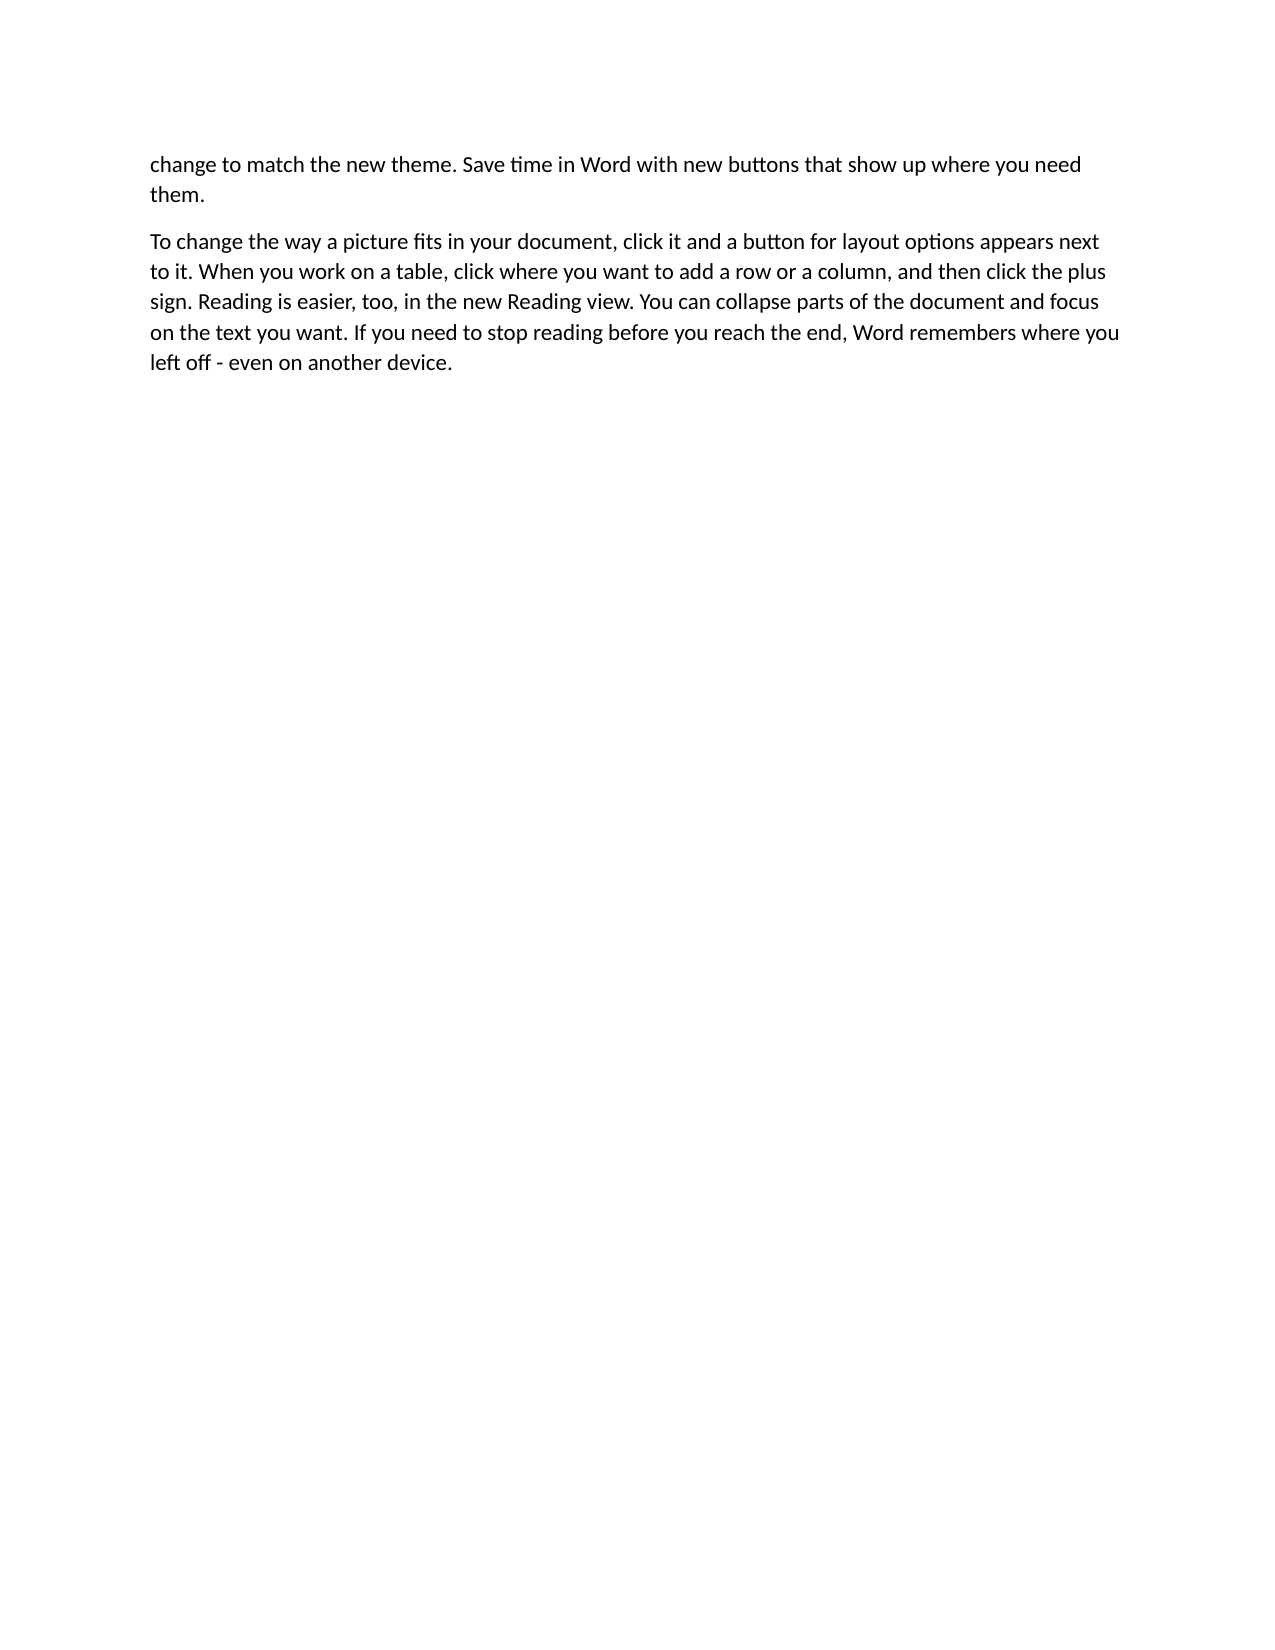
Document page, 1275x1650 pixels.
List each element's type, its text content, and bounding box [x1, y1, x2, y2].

text To change the way a picture fits in your document, click it and a button for layout options appears next to it. When you work on a table, click where you want to add a row or a column, and then click the plus sign. Reading is easier, too, in the new Reading view. You can collapse parts of the document and focus on the text you want. If you need to stop reading before you reach the end, Word remembers where you left off - even on another device. [150, 227, 1125, 376]
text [150, 150, 1125, 208]
